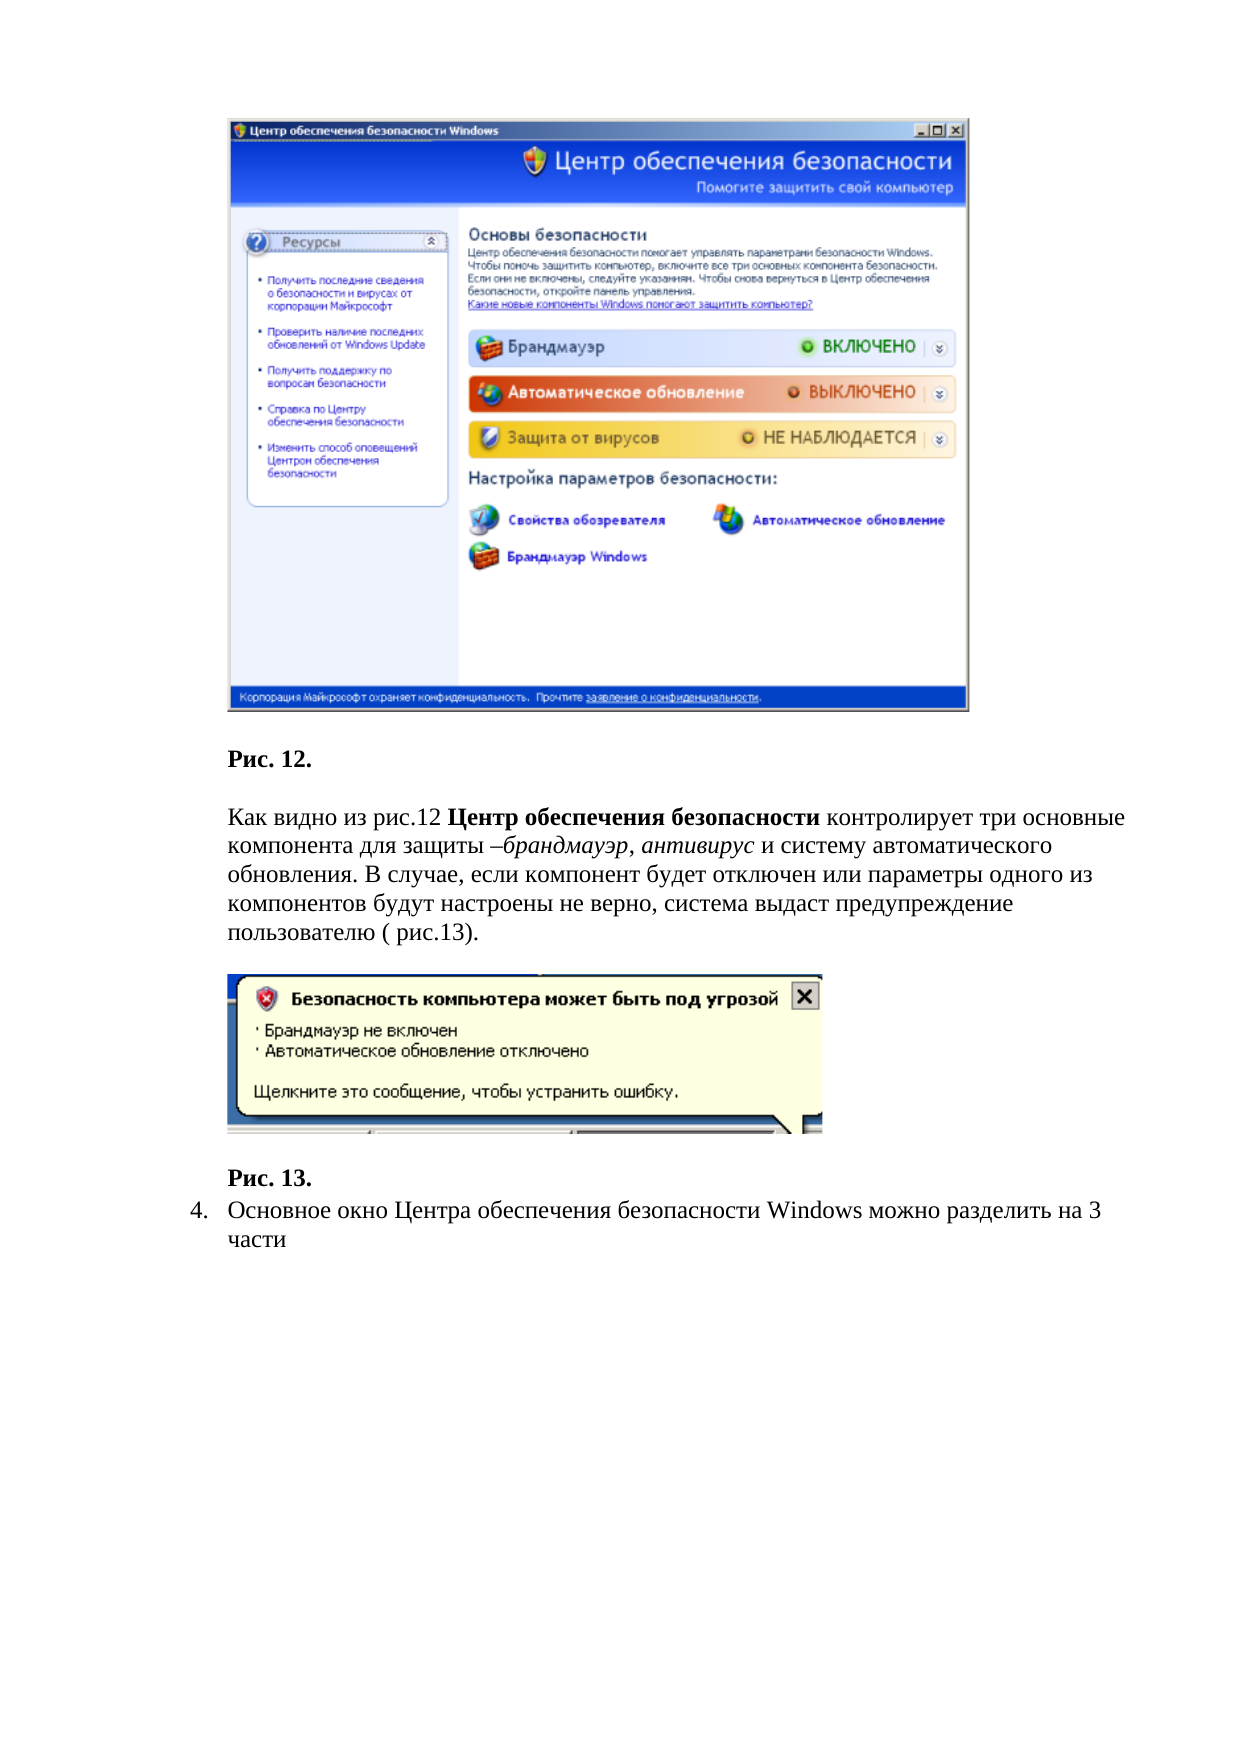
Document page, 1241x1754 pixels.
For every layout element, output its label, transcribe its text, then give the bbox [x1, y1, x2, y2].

picture [227, 118, 970, 712]
text Как видно из рис.12 Центр обеспечения безопасности контролирует три основные компонента для защиты –брандмауэр, антивирус и систему автоматического обновления. В случае, если компонент будет отключен или параметры одного из компонентов будут настроены не верно, система выдаст предупреждение пользователю ( рис.13). [227, 802, 1152, 946]
text Рис. 12. [227, 715, 1152, 773]
list Основное окно Центра обеспечения безопасности Windows можно разделить на 3 части [190, 1195, 1152, 1253]
text Рис. 13. [227, 1134, 1152, 1192]
picture [227, 974, 823, 1134]
